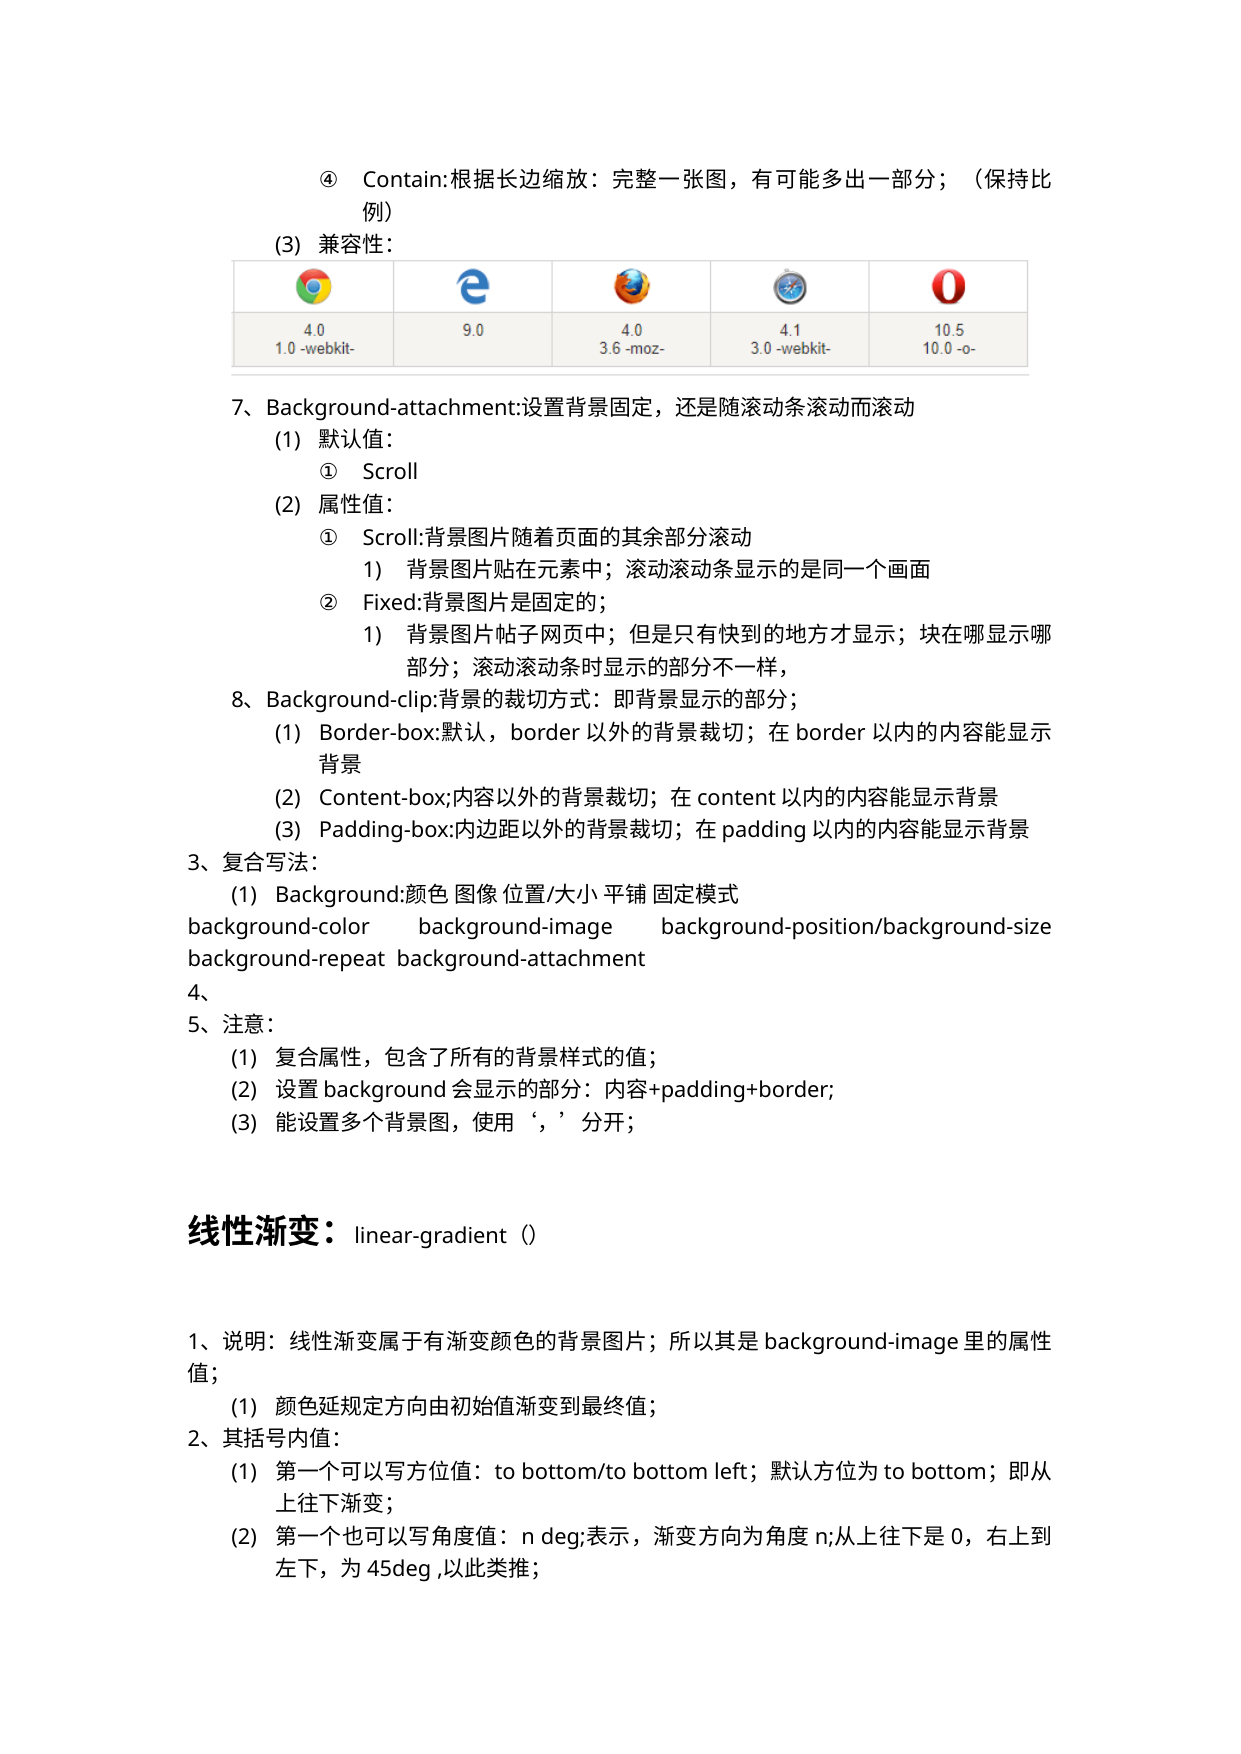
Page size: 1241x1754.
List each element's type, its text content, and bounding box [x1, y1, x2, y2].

list Background-attachment:设置背景固定，还是随滚动条滚动而滚动 [231, 389, 1053, 422]
list Fixed:背景图片是固定的； [319, 584, 1053, 617]
list 其括号内值： [187, 1421, 1053, 1453]
list 第一个也可以写角度值：n deg;表示，渐变方向为角度n;从上往下是0，右上到左下，为45deg ,以此类推； [231, 1518, 1053, 1583]
subtitle 线性渐变：linear-gradient（） [187, 1197, 1053, 1262]
list 复合写法： [187, 844, 1053, 877]
list Border-box:默认，border以外的背景裁切；在border以内的内容能显示背景 [275, 714, 1053, 779]
list Scroll:背景图片随着页面的其余部分滚动 [319, 519, 1053, 552]
list Contain:根据长边缩放：完整一张图，有可能多出一部分；（保持比例） [319, 162, 1053, 227]
list Padding-box:内边距以外的背景裁切；在padding以内的内容能显示背景 [275, 812, 1053, 844]
list 默认值： [275, 422, 1053, 454]
list Background-clip:背景的裁切方式：即背景显示的部分； [231, 682, 1053, 714]
list Content-box;内容以外的背景裁切；在content以内的内容能显示背景 [275, 779, 1053, 812]
list 背景图片帖子网页中；但是只有快到的地方才显示；块在哪显示哪部分；滚动滚动条时显示的部分不一样， [362, 617, 1053, 682]
list 背景图片贴在元素中；滚动滚动条显示的是同一个画面 [362, 552, 1053, 584]
list 注意： [187, 1007, 1053, 1039]
picture [231, 259, 1033, 378]
list 能设置多个背景图，使用‘，’分开； [231, 1104, 1053, 1137]
list 说明：线性渐变属于有渐变颜色的背景图片；所以其是background-image里的属性值； [187, 1323, 1053, 1388]
list 兼容性： [275, 227, 1053, 259]
list 第一个可以写方位值：to bottom/to bottom left；默认方位为to bottom；即从上往下渐变； [231, 1453, 1053, 1518]
list background-color background-image background-position/background-size background-repeat background-attachment [187, 909, 1053, 974]
list Scroll [319, 454, 1053, 487]
list 复合属性，包含了所有的背景样式的值； [231, 1039, 1053, 1072]
list 颜色延规定方向由初始值渐变到最终值； [231, 1388, 1053, 1421]
list Background:颜色 图像 位置/大小 平铺 固定模式 [231, 877, 1053, 909]
list 设置background会显示的部分：内容+padding+border; [231, 1072, 1053, 1104]
list 属性值： [275, 487, 1053, 519]
